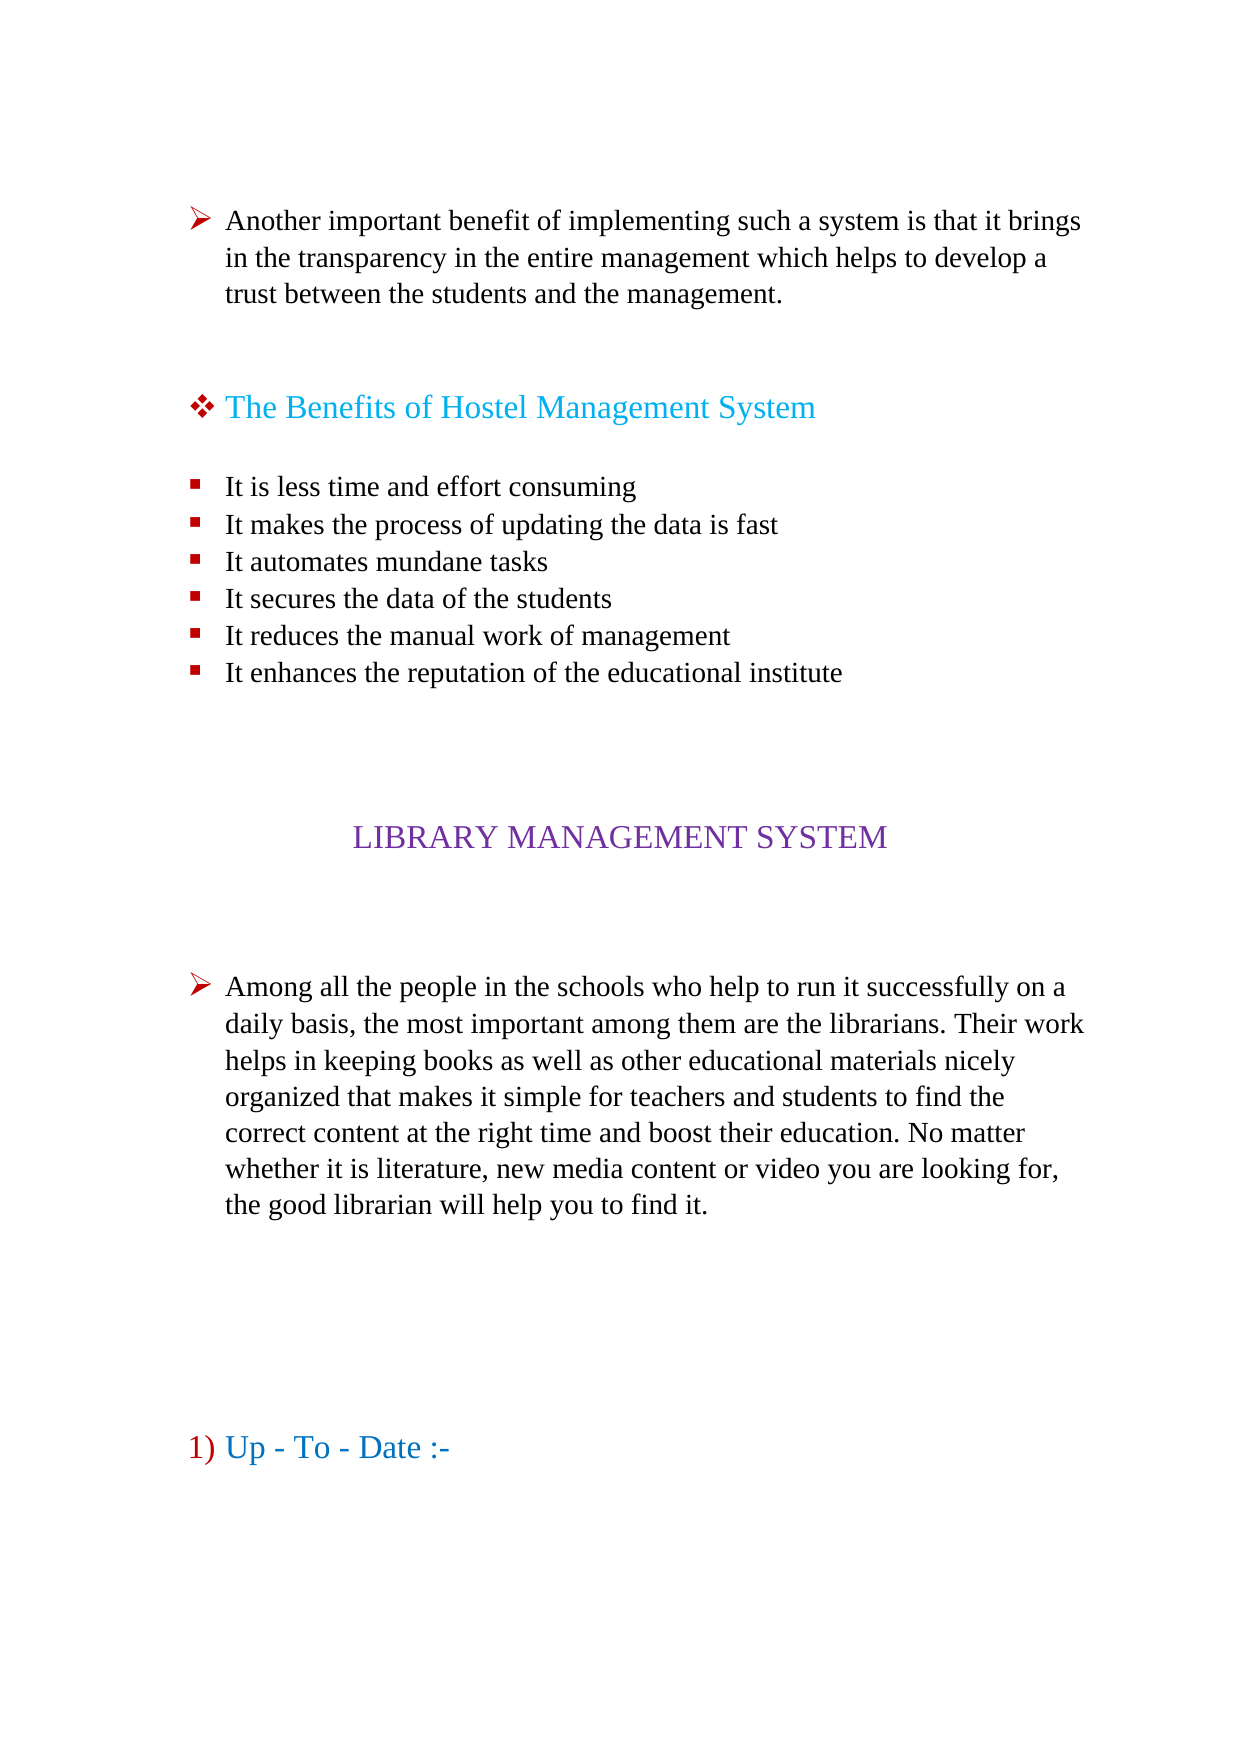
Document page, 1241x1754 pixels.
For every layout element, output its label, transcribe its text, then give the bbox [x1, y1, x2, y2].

list It enhances the reputation of the educational institute [187, 656, 1090, 690]
list Among all the people in the schools who help to run it successfully on a daily basis, the most important among them are the librarians. Their work helps in keeping books as well as other educational materials nicely organized that makes it simple for teachers and students to find the correct content at the right time and boost their education. No matter whether it is literature, new media content or video you are looking for, the good librarian will help you to find it. [187, 969, 1090, 1221]
list The Benefits of Hostel Management System [187, 387, 1090, 425]
list It makes the process of updating the data is fast [187, 507, 1090, 541]
list It automates mundane tasks [187, 544, 1090, 578]
list Another important benefit of implementing such a system is that it brings in the transparency in the entire management which helps to develop a trust between the students and the management. [187, 203, 1090, 309]
list It secures the data of the students [187, 581, 1090, 616]
text LIBRARY MANAGEMENT SYSTEM [150, 818, 1090, 856]
list It reduces the manual work of management [187, 618, 1090, 653]
list Up - To - Date :- [187, 1428, 1090, 1466]
list It is less time and effort consuming [187, 469, 1090, 504]
